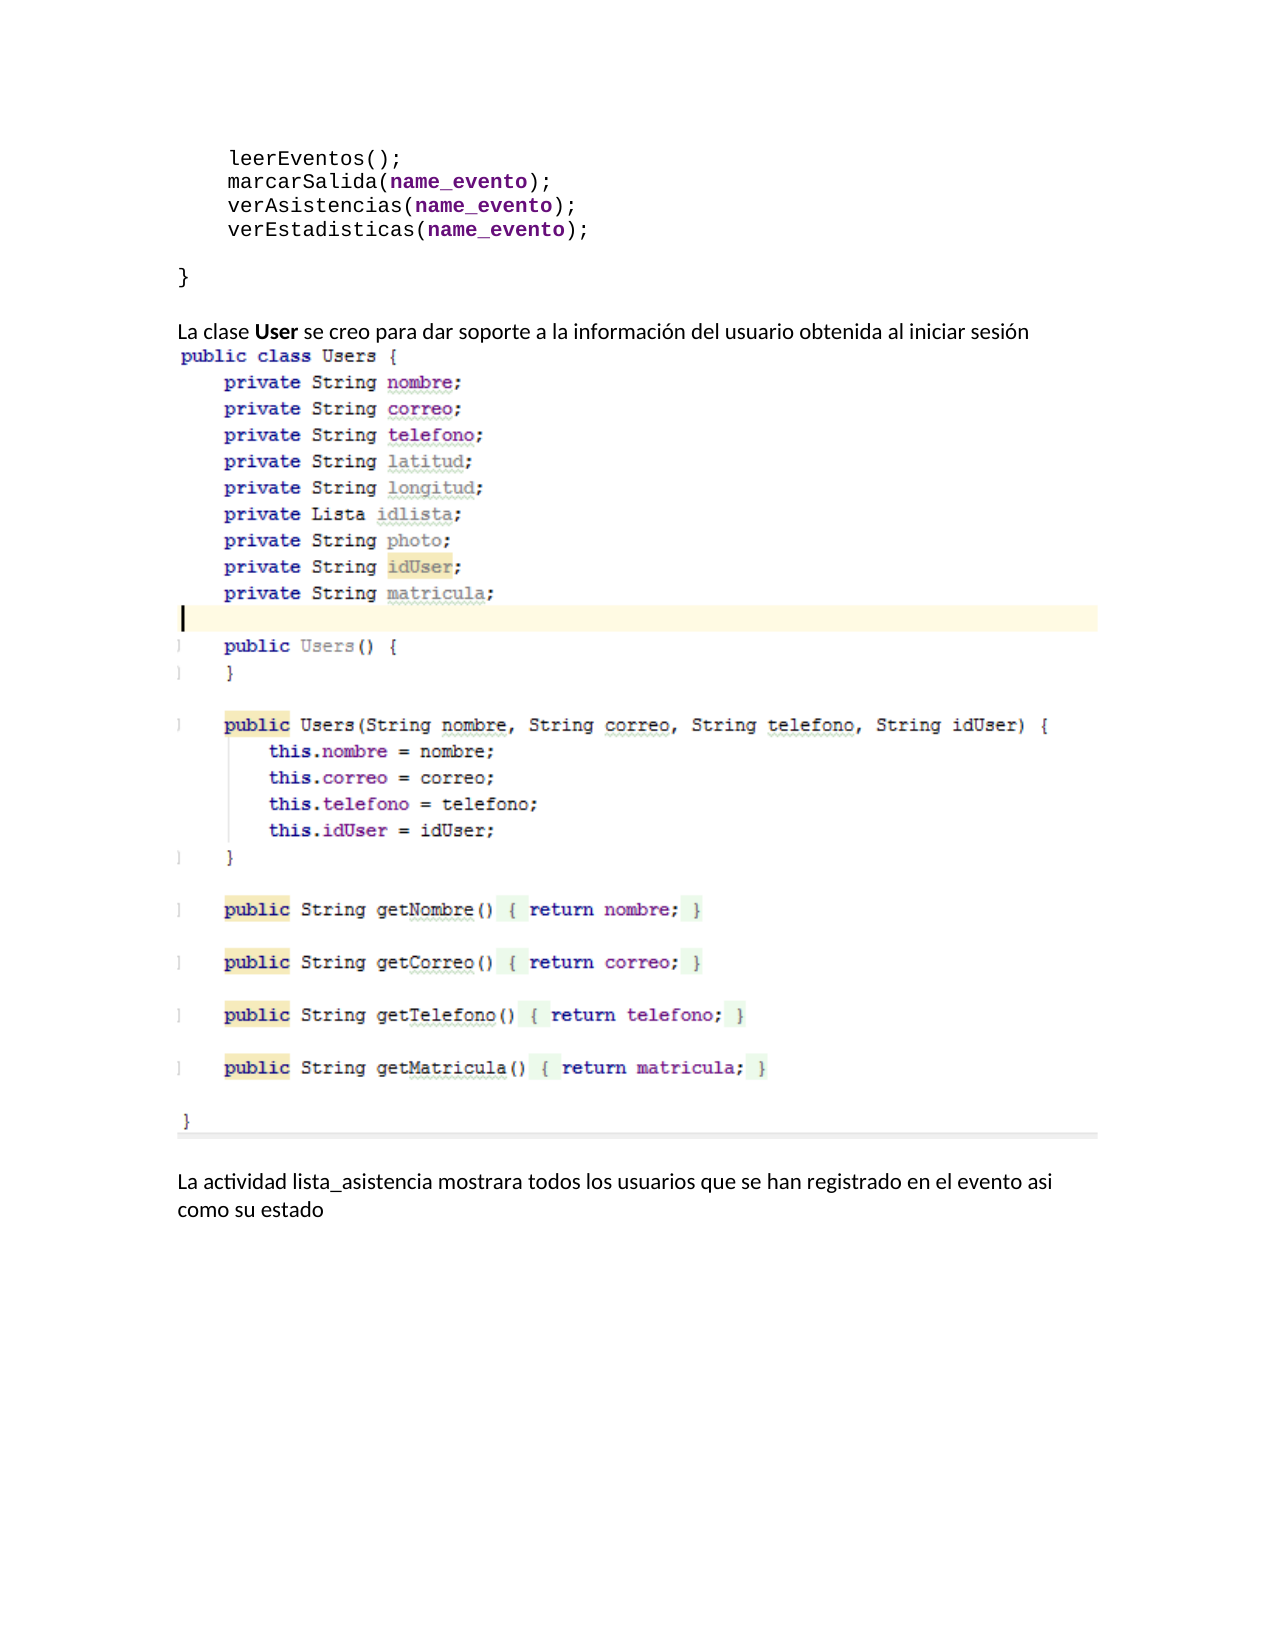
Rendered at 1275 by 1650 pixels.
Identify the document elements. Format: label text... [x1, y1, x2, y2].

text La actividad lista_asistencia mostrara todos los usuarios que se han registrado en el evento asi como su estado [177, 1167, 1098, 1223]
text La clase User se creo para dar soporte a la información del usuario obtenida al iniciar sesión [177, 317, 1098, 345]
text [177, 148, 1098, 289]
picture [177, 345, 1098, 1139]
